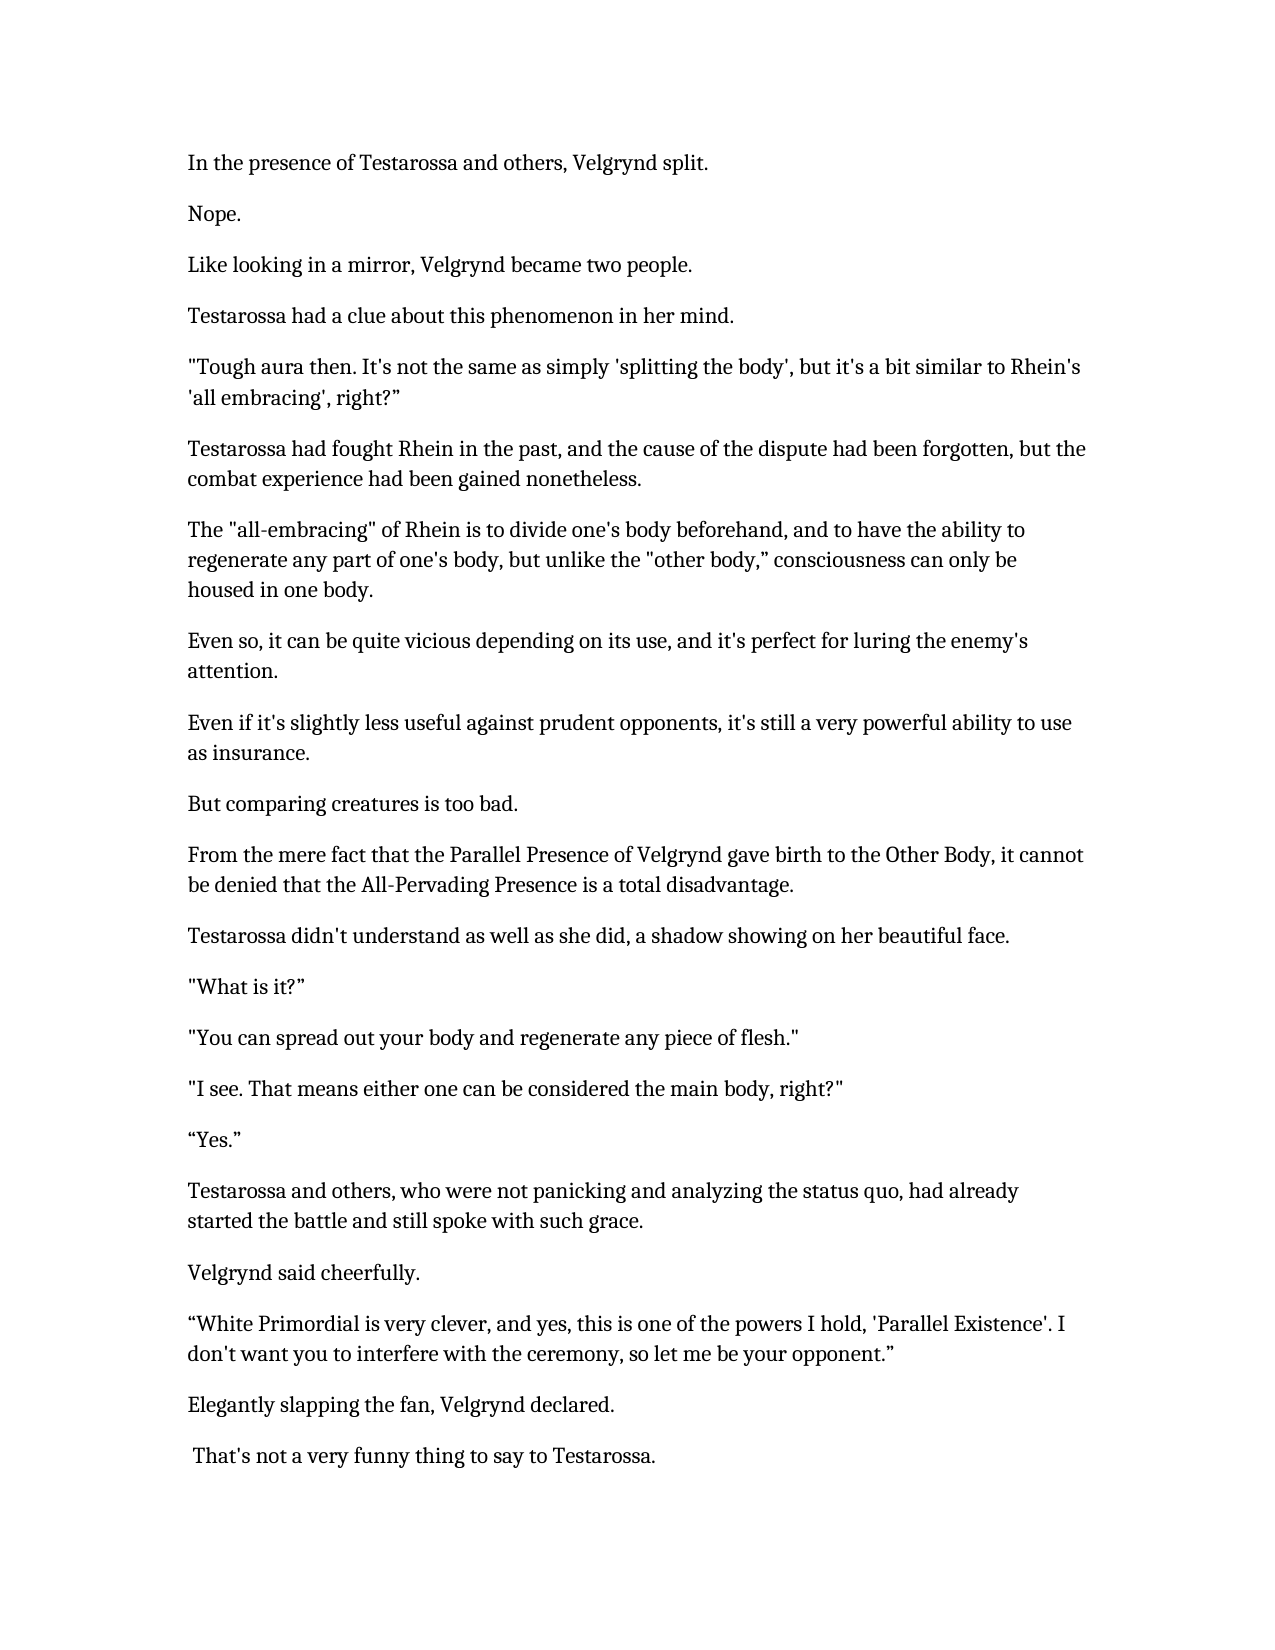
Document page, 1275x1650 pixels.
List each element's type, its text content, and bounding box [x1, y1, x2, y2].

text The "all-embracing" of Rhein is to divide one's body beforehand, and to have the ability to regenerate any part of one's body, but unlike the "other body,” consciousness can only be housed in one body. [187, 517, 1087, 603]
text Even so, it can be quite vicious depending on its use, and it's perfect for luring the enemy's attention. [187, 628, 1087, 685]
text "What is it?” [187, 974, 1087, 1000]
text Nope. [187, 201, 1087, 227]
text Testarossa had a clue about this phenomenon in her mind. [187, 303, 1087, 329]
text Like looking in a mirror, Velgrynd became two people. [187, 252, 1087, 278]
text “Yes.” [187, 1127, 1087, 1153]
text But comparing creatures is too bad. [187, 791, 1087, 817]
text Even if it's slightly less useful against prudent opponents, it's still a very powerful ability to use as insurance. [187, 709, 1087, 766]
text "You can spread out your body and regenerate any piece of flesh." [187, 1025, 1087, 1051]
text Elegantly slapping the fan, Velgrynd declared. [187, 1392, 1087, 1418]
text "I see. That means either one can be considered the main body, right?" [187, 1076, 1087, 1102]
text Velgrynd said cheerfully. [187, 1259, 1087, 1286]
text Testarossa and others, who were not panicking and analyzing the status quo, had already started the battle and still spoke with such grace. [187, 1178, 1087, 1235]
text “White Primordial is very clever, and yes, this is one of the powers I hold, 'Parallel Existence'. I don't want you to interfere with the ceremony, so let me be your opponent.” [187, 1310, 1087, 1367]
text Testarossa didn't understand as well as she did, a shadow showing on her beautiful face. [187, 923, 1087, 949]
text Testarossa had fought Rhein in the past, and the cause of the dispute had been forgotten, but the combat experience had been gained nonetheless. [187, 435, 1087, 492]
text That's not a very funny thing to say to Testarossa. [187, 1443, 1087, 1469]
text "Tough aura then. It's not the same as simply 'splitting the body', but it's a bit similar to Rhein's 'all embracing', right?” [187, 354, 1087, 411]
text From the mere fact that the Parallel Presence of Velgrynd gave birth to the Other Body, it cannot be denied that the All-Pervading Presence is a total disadvantage. [187, 842, 1087, 898]
text In the presence of Testarossa and others, Velgrynd split. [187, 150, 1087, 176]
